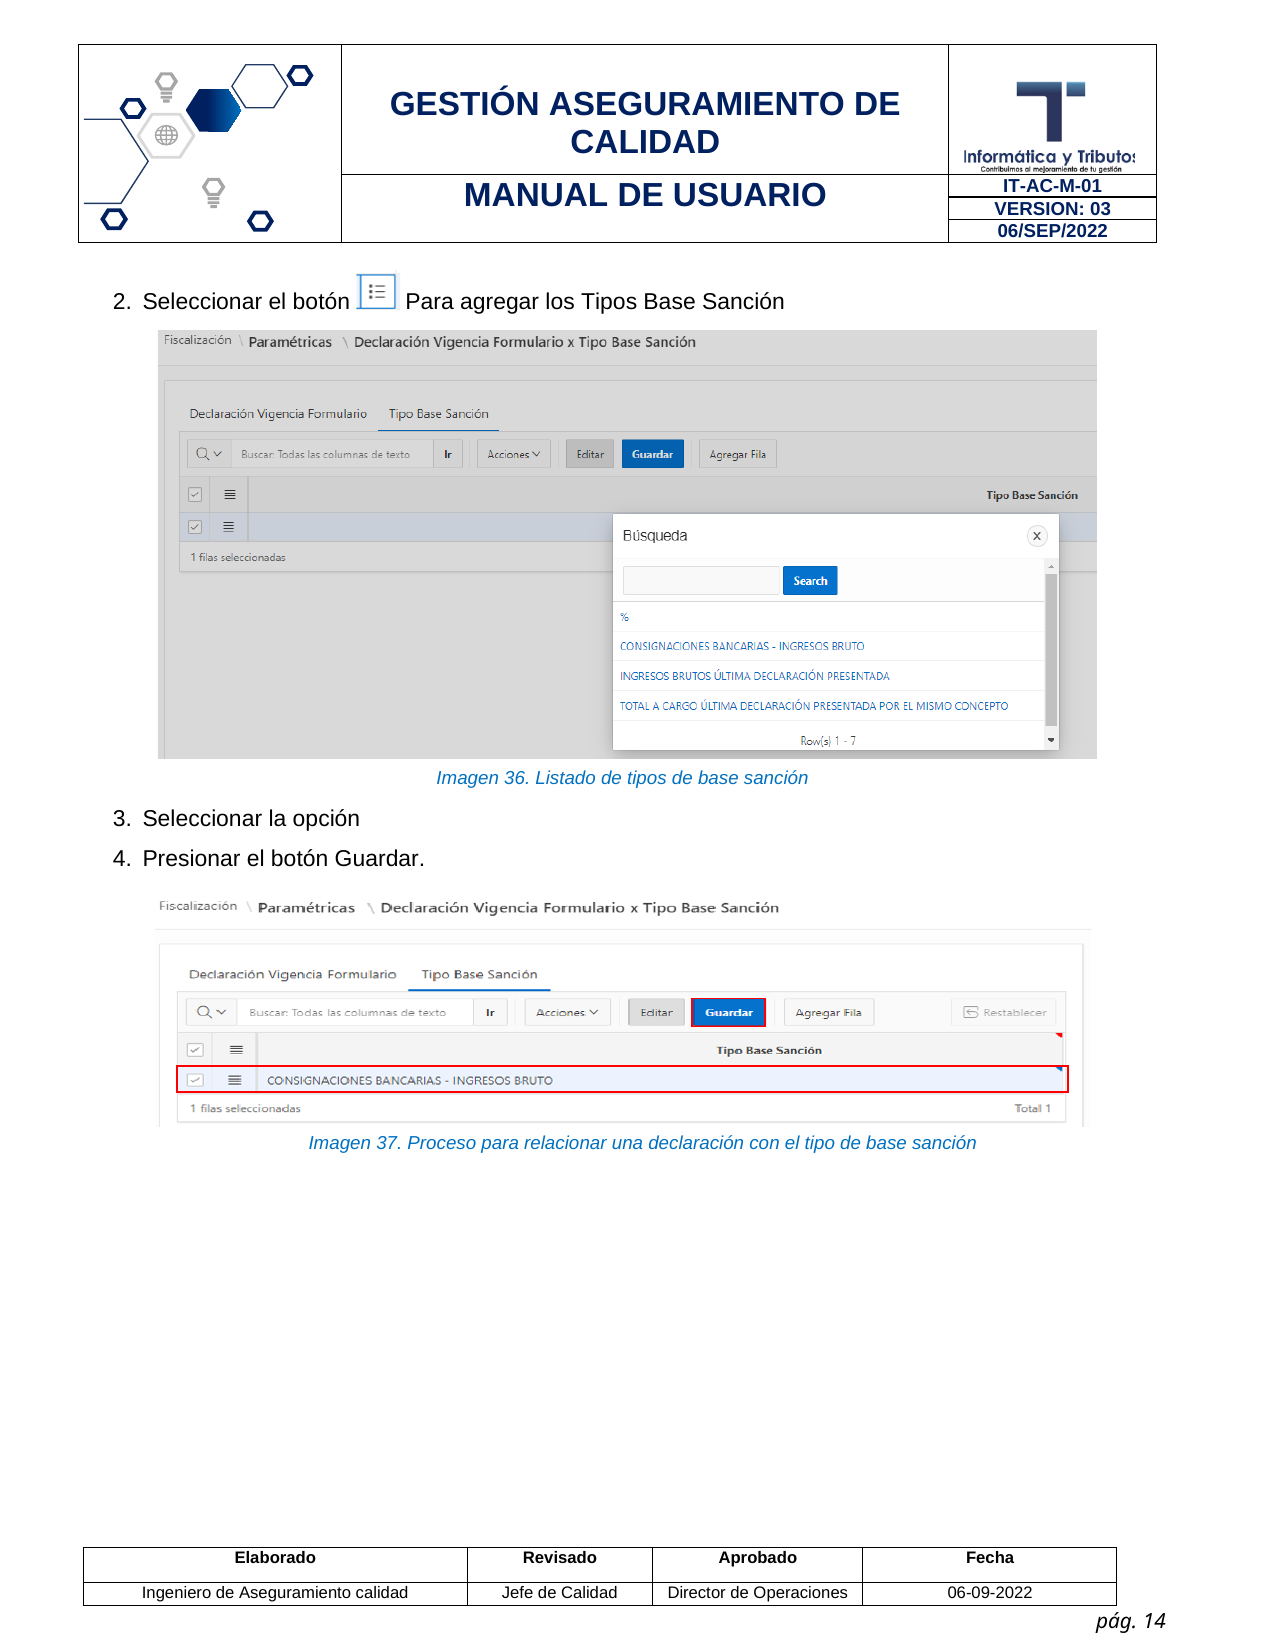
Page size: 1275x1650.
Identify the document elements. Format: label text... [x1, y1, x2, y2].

picture [962, 81, 1135, 172]
picture [154, 891, 1097, 1127]
list Seleccionar la opción [113, 805, 1137, 832]
picture [356, 270, 400, 310]
list Presionar el botón Guardar. [113, 845, 1137, 871]
picture [157, 330, 1097, 759]
list Seleccionar el botón Para agregar los Tipos Base Sanción [113, 271, 1137, 314]
